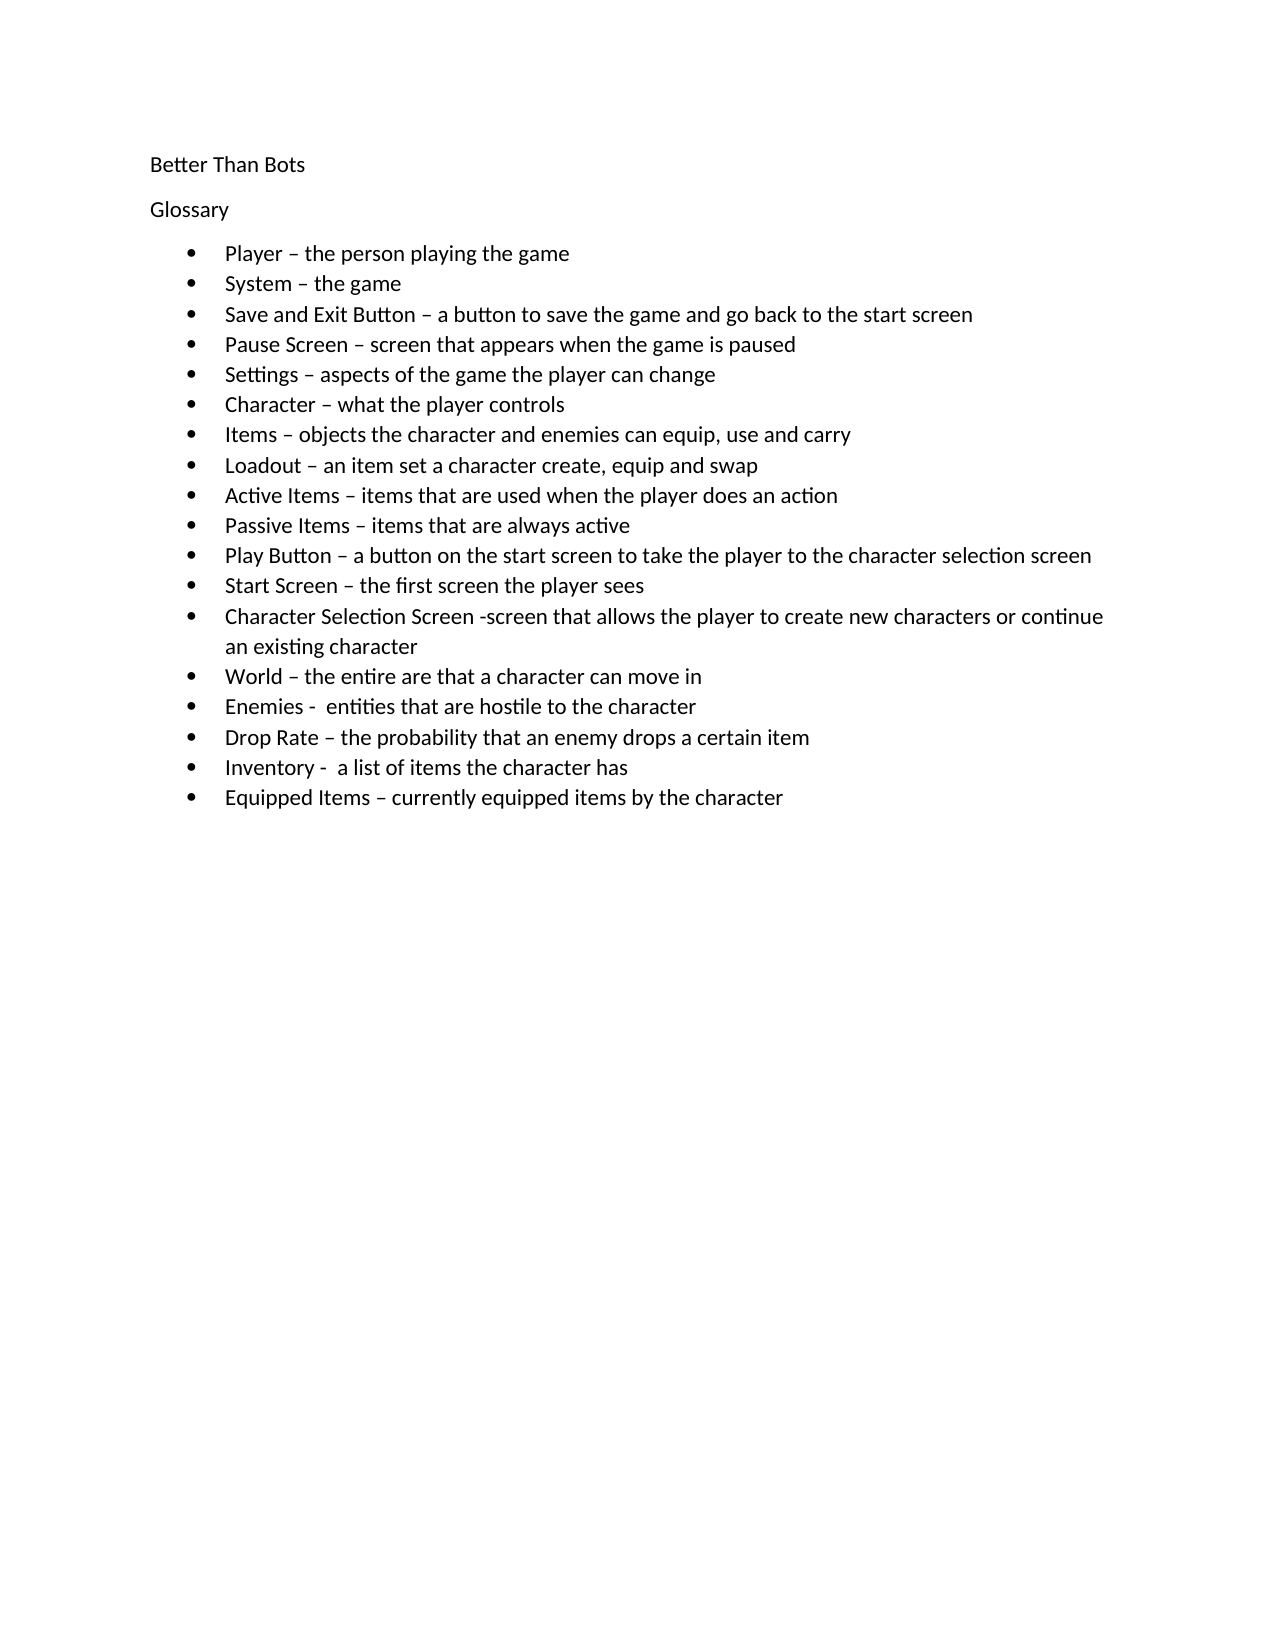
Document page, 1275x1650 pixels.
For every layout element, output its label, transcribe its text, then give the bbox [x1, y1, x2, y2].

list Passive Items – items that are always active [187, 511, 1125, 539]
list Save and Exit Button – a button to save the game and go back to the start screen [187, 300, 1125, 328]
list Inventory - a list of items the character has [187, 753, 1125, 781]
list Player – the person playing the game [187, 239, 1125, 267]
list Settings – aspects of the game the player can change [187, 360, 1125, 388]
list Active Items – items that are used when the player does an action [187, 481, 1125, 509]
list Character Selection Screen -screen that allows the player to create new characters or continue an existing character [187, 602, 1125, 660]
text Glossary [150, 195, 1125, 223]
list Pause Screen – screen that appears when the game is paused [187, 330, 1125, 358]
list Loadout – an item set a character create, equip and swap [187, 451, 1125, 479]
text Better Than Bots [150, 150, 1125, 178]
list Start Screen – the first screen the player sees [187, 572, 1125, 600]
list System – the game [187, 269, 1125, 298]
list Items – objects the character and enemies can equip, use and carry [187, 421, 1125, 449]
list Character – what the player controls [187, 390, 1125, 418]
list World – the entire are that a character can move in [187, 662, 1125, 690]
list Equipped Items – currently equipped items by the character [187, 783, 1125, 811]
list Enemies - entities that are hostile to the character [187, 692, 1125, 721]
list Play Button – a button on the start screen to take the player to the character selection screen [187, 541, 1125, 569]
list Drop Rate – the probability that an enemy drops a certain item [187, 723, 1125, 751]
